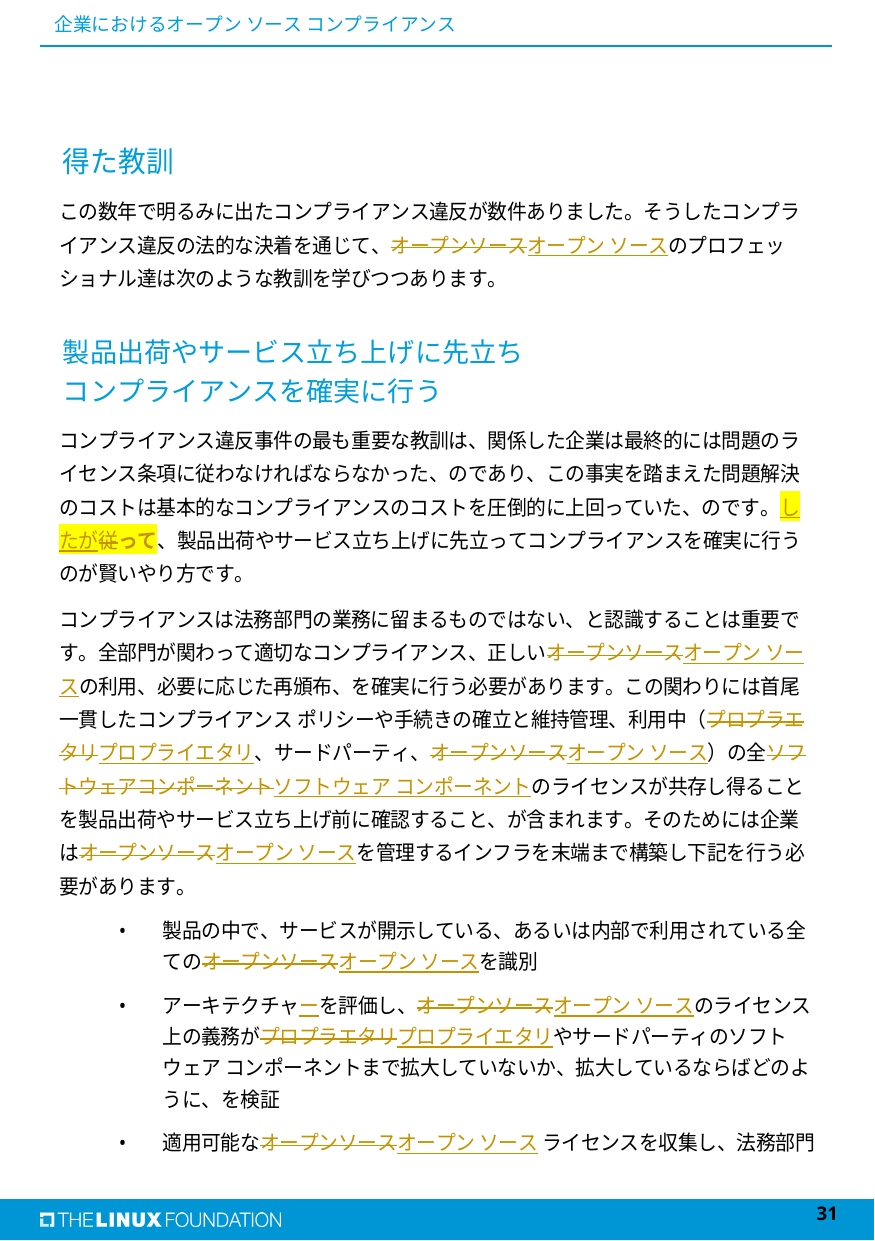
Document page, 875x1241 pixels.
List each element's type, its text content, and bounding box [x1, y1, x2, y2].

picture [41, 1219, 48, 1226]
picture [118, 1213, 129, 1226]
picture [133, 1213, 144, 1226]
text 製品の中で、サービスが開示している、あるいは内部で利用されている全てのを識別 [119, 913, 815, 976]
text アーキテクチャを評価し、のライセンス上の義務がやサードパーティのソフトウェア コンポーネントまで拡大していないか、拡大しているならばどのように、を検証 [119, 988, 815, 1113]
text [119, 1126, 815, 1157]
subtitle 得た教訓 [63, 138, 874, 181]
subtitle 製品出荷やサービス立ち上げに先立ち コンプライアンスを確実に行う [63, 331, 815, 409]
text コンプライアンスは法務部門の業務に留まるものではない、と認識することは重要です。全部門が関わって適切なコンプライアンス、正しいの利用、必要に応じた再頒布、を確実に行う必要があります。この関わりには首尾一貫したコンプライアンス ポリシーや手続きの確立と維持管理、利用中（、サードパーティ、）の全のライセンスが共存し得ることを製品出荷やサービス立ち上げ前に確認すること、が含まれます。そのためには企業はを管理するインフラを末端まで構築し下記を行う必要があります。 [59, 601, 815, 901]
text この数年で明るみに出たコンプライアンス違反が数件ありました。そうしたコンプライアンス違反の法的な決着を通じて、のプロフェッショナル達は次のような教訓を学びつつあります。 [59, 193, 815, 293]
text コンプライアンス違反事件の最も重要な教訓は、関係した企業は最終的には問題のライセンス条項に従わなければならなかった、のであり、この事実を踏まえた問題解決のコストは基本的なコンプライアンスのコストを圧倒的に上回っていた、のです。って、製品出荷やサービス立ち上げに先立ってコンプライアンスを確実に行うのが賢いやり方です。 [59, 422, 815, 588]
picture [149, 1213, 159, 1226]
picture [97, 1213, 106, 1226]
picture [41, 1213, 54, 1226]
